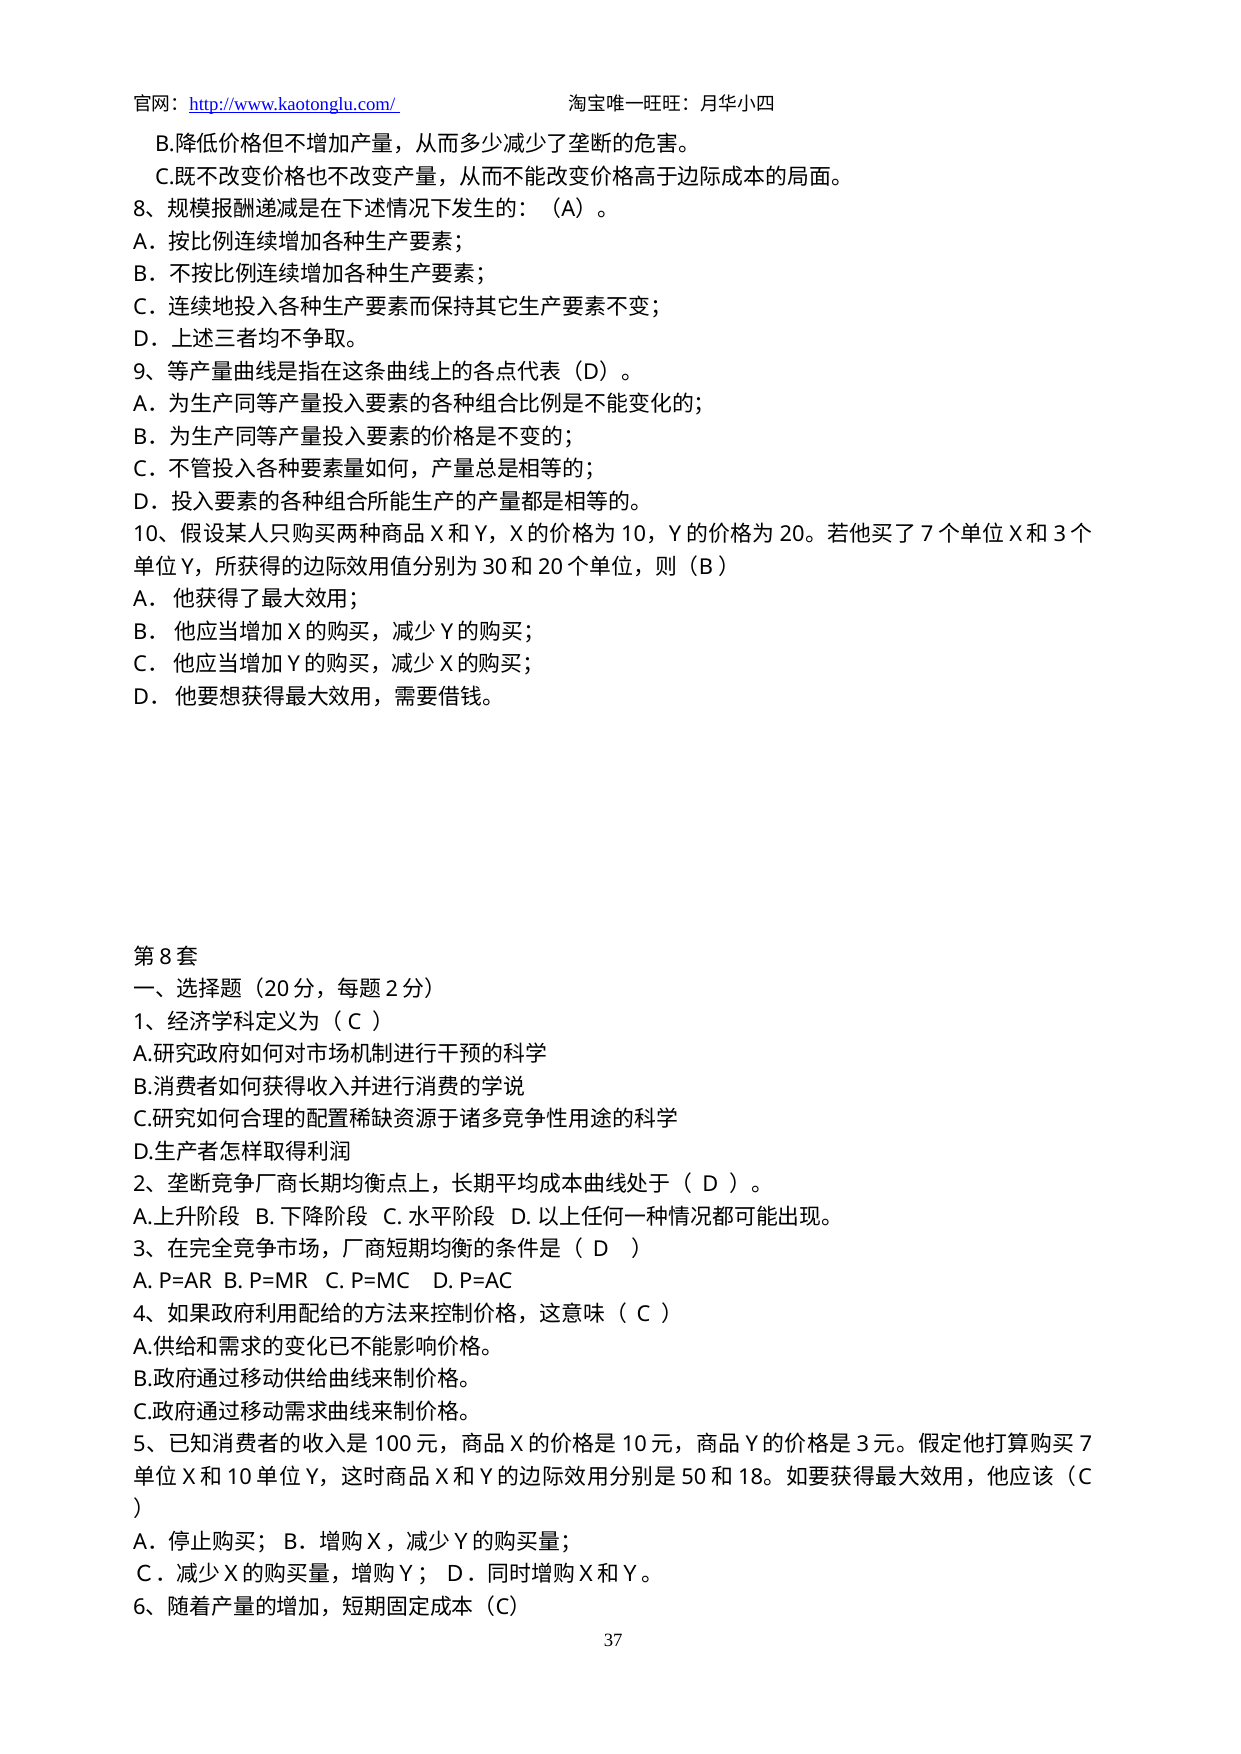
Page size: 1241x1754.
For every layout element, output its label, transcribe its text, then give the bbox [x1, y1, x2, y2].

text 8、规模报酬递减是在下述情况下发生的：（A）。 [133, 191, 1093, 223]
text D．投入要素的各种组合所能生产的产量都是相等的。 [133, 483, 1093, 516]
text 4、如果政府利用配给的方法来控制价格，这意味（ C ） [133, 1296, 1093, 1328]
text B．为生产同等产量投入要素的价格是不变的； [133, 418, 1093, 451]
text B.消费者如何获得收入并进行消费的学说 [133, 1068, 1093, 1101]
text C.研究如何合理的配置稀缺资源于诸多竞争性用途的科学 [133, 1101, 1093, 1133]
text C.政府通过移动需求曲线来制价格。 [133, 1393, 1093, 1426]
text C.既不改变价格也不改变产量，从而不能改变价格高于边际成本的局面。 [133, 158, 1093, 191]
text A．为生产同等产量投入要素的各种组合比例是不能变化的； [133, 386, 1093, 418]
text 2、垄断竞争厂商长期均衡点上，长期平均成本曲线处于（ D ）。 [133, 1166, 1093, 1198]
text 6、随着产量的增加，短期固定成本（C） [133, 1588, 1093, 1621]
text B．不按比例连续增加各种生产要素； [133, 256, 1093, 288]
text B.政府通过移动供给曲线来制价格。 [133, 1361, 1093, 1393]
text 10、假设某人只购买两种商品X和Y，X的价格为10，Y的价格为20。若他买了7个单位X和3个单位Y，所获得的边际效用值分别为30和20个单位，则（B ） [133, 516, 1093, 581]
text A. P=AR B. P=MR C. P=MC D. P=AC [133, 1263, 1093, 1296]
text D． 他要想获得最大效用，需要借钱。 [133, 678, 1093, 711]
text A.研究政府如何对市场机制进行干预的科学 [133, 1036, 1093, 1068]
text A．按比例连续增加各种生产要素； [133, 223, 1093, 256]
text B.降低价格但不增加产量，从而多少减少了垄断的危害。 [133, 126, 1093, 158]
text 第8套 [133, 938, 1093, 971]
text D.生产者怎样取得利润 [133, 1133, 1093, 1166]
text D．上述三者均不争取。 [133, 321, 1093, 353]
text 9、等产量曲线是指在这条曲线上的各点代表（D）。 [133, 353, 1093, 386]
text A． 他获得了最大效用； [133, 581, 1093, 613]
text B． 他应当增加X的购买，减少Y的购买； [133, 613, 1093, 646]
text A．停止购买； B．增购Ｘ，减少Ｙ的购买量； [133, 1523, 1093, 1556]
text C．连续地投入各种生产要素而保持其它生产要素不变； [133, 288, 1093, 321]
text A.上升阶段 B. 下降阶段 C. 水平阶段 D. 以上任何一种情况都可能出现。 [133, 1198, 1093, 1231]
text 1、经济学科定义为（ C ） [133, 1003, 1093, 1036]
text C． 他应当增加Y的购买，减少X的购买； [133, 646, 1093, 678]
text 3、在完全竞争市场，厂商短期均衡的条件是（ D ） [133, 1231, 1093, 1263]
text Ｃ．减少Ｘ的购买量，增购Ｙ； Ｄ．同时增购Ｘ和Ｙ。 [133, 1556, 1093, 1588]
text A.供给和需求的变化已不能影响价格。 [133, 1328, 1093, 1361]
text 5、已知消费者的收入是100元，商品X的价格是10元，商品Y的价格是3元。假定他打算购买7单位X和10单位Y，这时商品X和Y的边际效用分别是50和18。如要获得最大效用，他应该（C ） [133, 1426, 1093, 1523]
text C．不管投入各种要素量如何，产量总是相等的； [133, 451, 1093, 483]
text 一、选择题（20分，每题2分） [133, 971, 1093, 1003]
